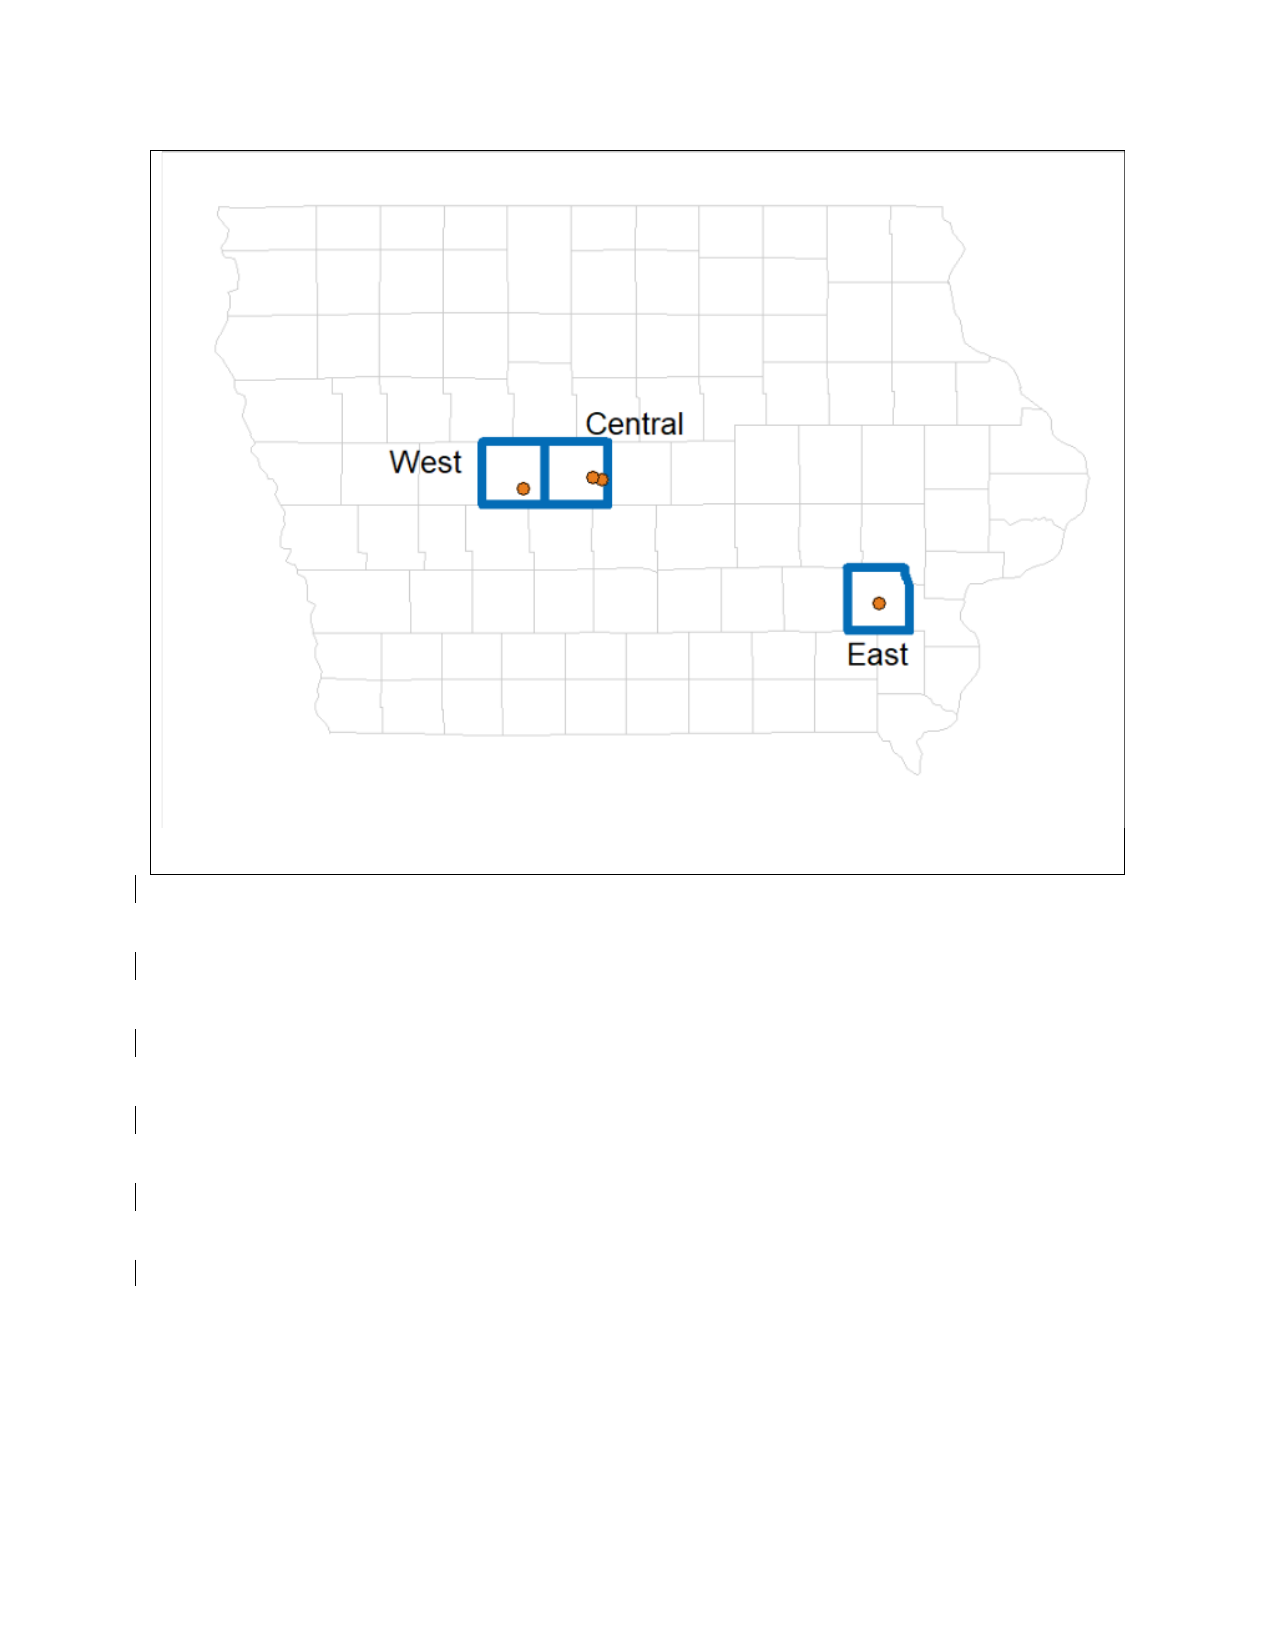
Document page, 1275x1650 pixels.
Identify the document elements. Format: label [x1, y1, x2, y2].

picture [161, 151, 1125, 828]
table_header [151, 151, 1124, 874]
